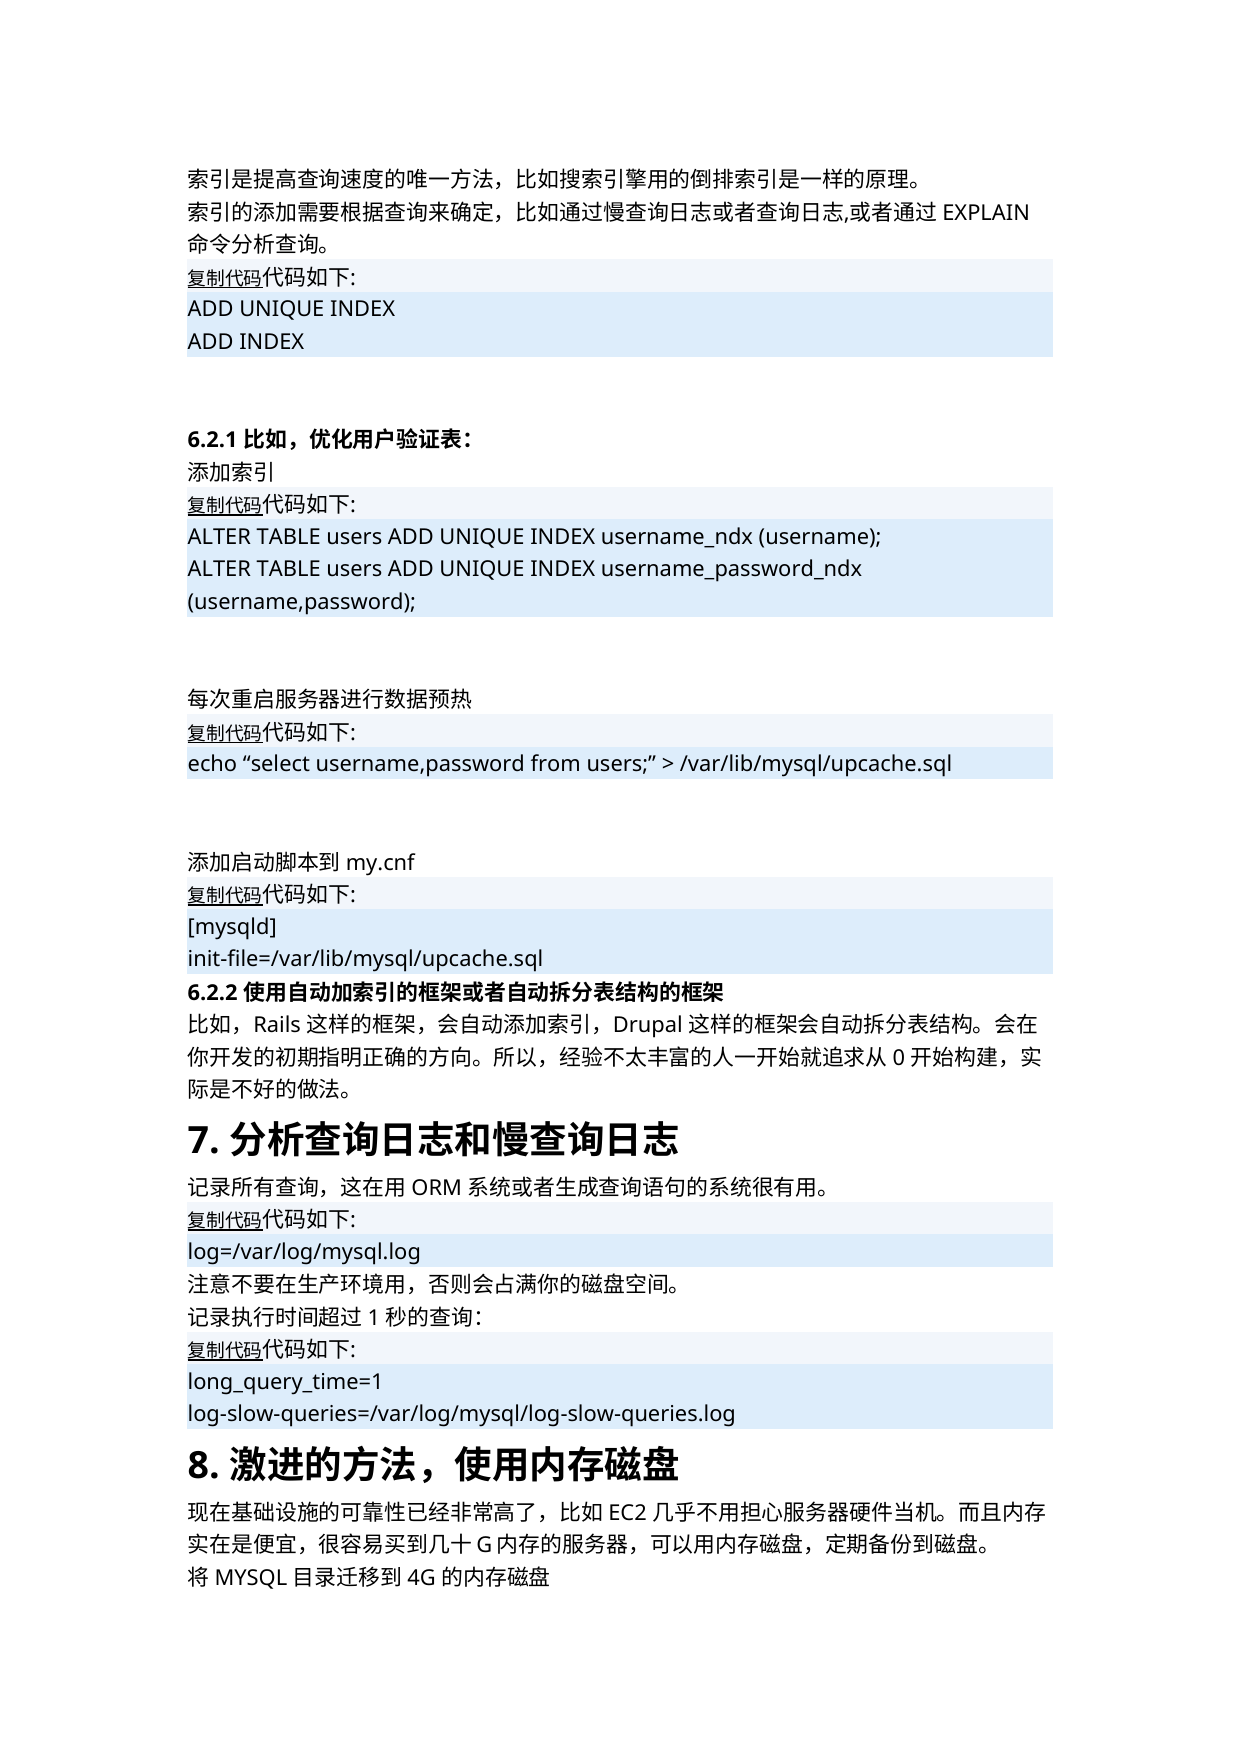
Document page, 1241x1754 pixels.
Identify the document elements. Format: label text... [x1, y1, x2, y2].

text long_query_time=1 log-slow-queries=/var/log/mysql/log-slow-queries.log [187, 1364, 1053, 1429]
text ALTER TABLE users ADD UNIQUE INDEX username_ndx (username); ALTER TABLE users ADD UNIQUE INDEX username_password_ndx (username,password); [187, 519, 1053, 617]
text 将 MYSQL 目录迁移到 4G 的内存磁盘 [187, 1559, 1053, 1592]
text 7. 分析查询日志和慢查询日志 [187, 1104, 1053, 1169]
text log=/var/log/mysql.log [187, 1234, 1053, 1267]
text 现在基础设施的可靠性已经非常高了，比如 EC2 几乎不用担心服务器硬件当机。而且内存实在是便宜，很容易买到几十G内存的服务器，可以用内存磁盘，定期备份到磁盘。 [187, 1494, 1053, 1559]
text 6.2.2 使用自动加索引的框架或者自动拆分表结构的框架 比如，Rails 这样的框架，会自动添加索引，Drupal 这样的框架会自动拆分表结构。会在你开发的初期指明正确的方向。所以，经验不太丰富的人一开始就追求从 0 开始构建，实际是不好的做法。 [187, 974, 1053, 1104]
text 复制代码代码如下: [187, 487, 1053, 519]
text 复制代码代码如下: [187, 1202, 1053, 1234]
text 复制代码代码如下: [187, 714, 1053, 747]
text 记录执行时间超过 1 秒的查询： [187, 1299, 1053, 1332]
text 索引是提高查询速度的唯一方法，比如搜索引擎用的倒排索引是一样的原理。 [187, 162, 1053, 194]
text 每次重启服务器进行数据预热 [187, 682, 1053, 714]
text ADD UNIQUE INDEX ADD INDEX [187, 292, 1053, 357]
text echo “select username,password from users;” > /var/lib/mysql/upcache.sql [187, 747, 1053, 779]
text 注意不要在生产环境用，否则会占满你的磁盘空间。 [187, 1267, 1053, 1299]
text 记录所有查询，这在用 ORM 系统或者生成查询语句的系统很有用。 [187, 1169, 1053, 1202]
text 添加启动脚本到 my.cnf [187, 844, 1053, 877]
text 复制代码代码如下: [187, 877, 1053, 909]
text 复制代码代码如下: [187, 259, 1053, 292]
text 复制代码代码如下: [187, 1332, 1053, 1364]
text 6.2.1 比如，优化用户验证表： 添加索引 [187, 422, 1053, 487]
text 索引的添加需要根据查询来确定，比如通过慢查询日志或者查询日志,或者通过 EXPLAIN 命令分析查询。 [187, 194, 1053, 259]
text 8. 激进的方法，使用内存磁盘 [187, 1429, 1053, 1494]
text [mysqld] init-file=/var/lib/mysql/upcache.sql [187, 909, 1053, 974]
